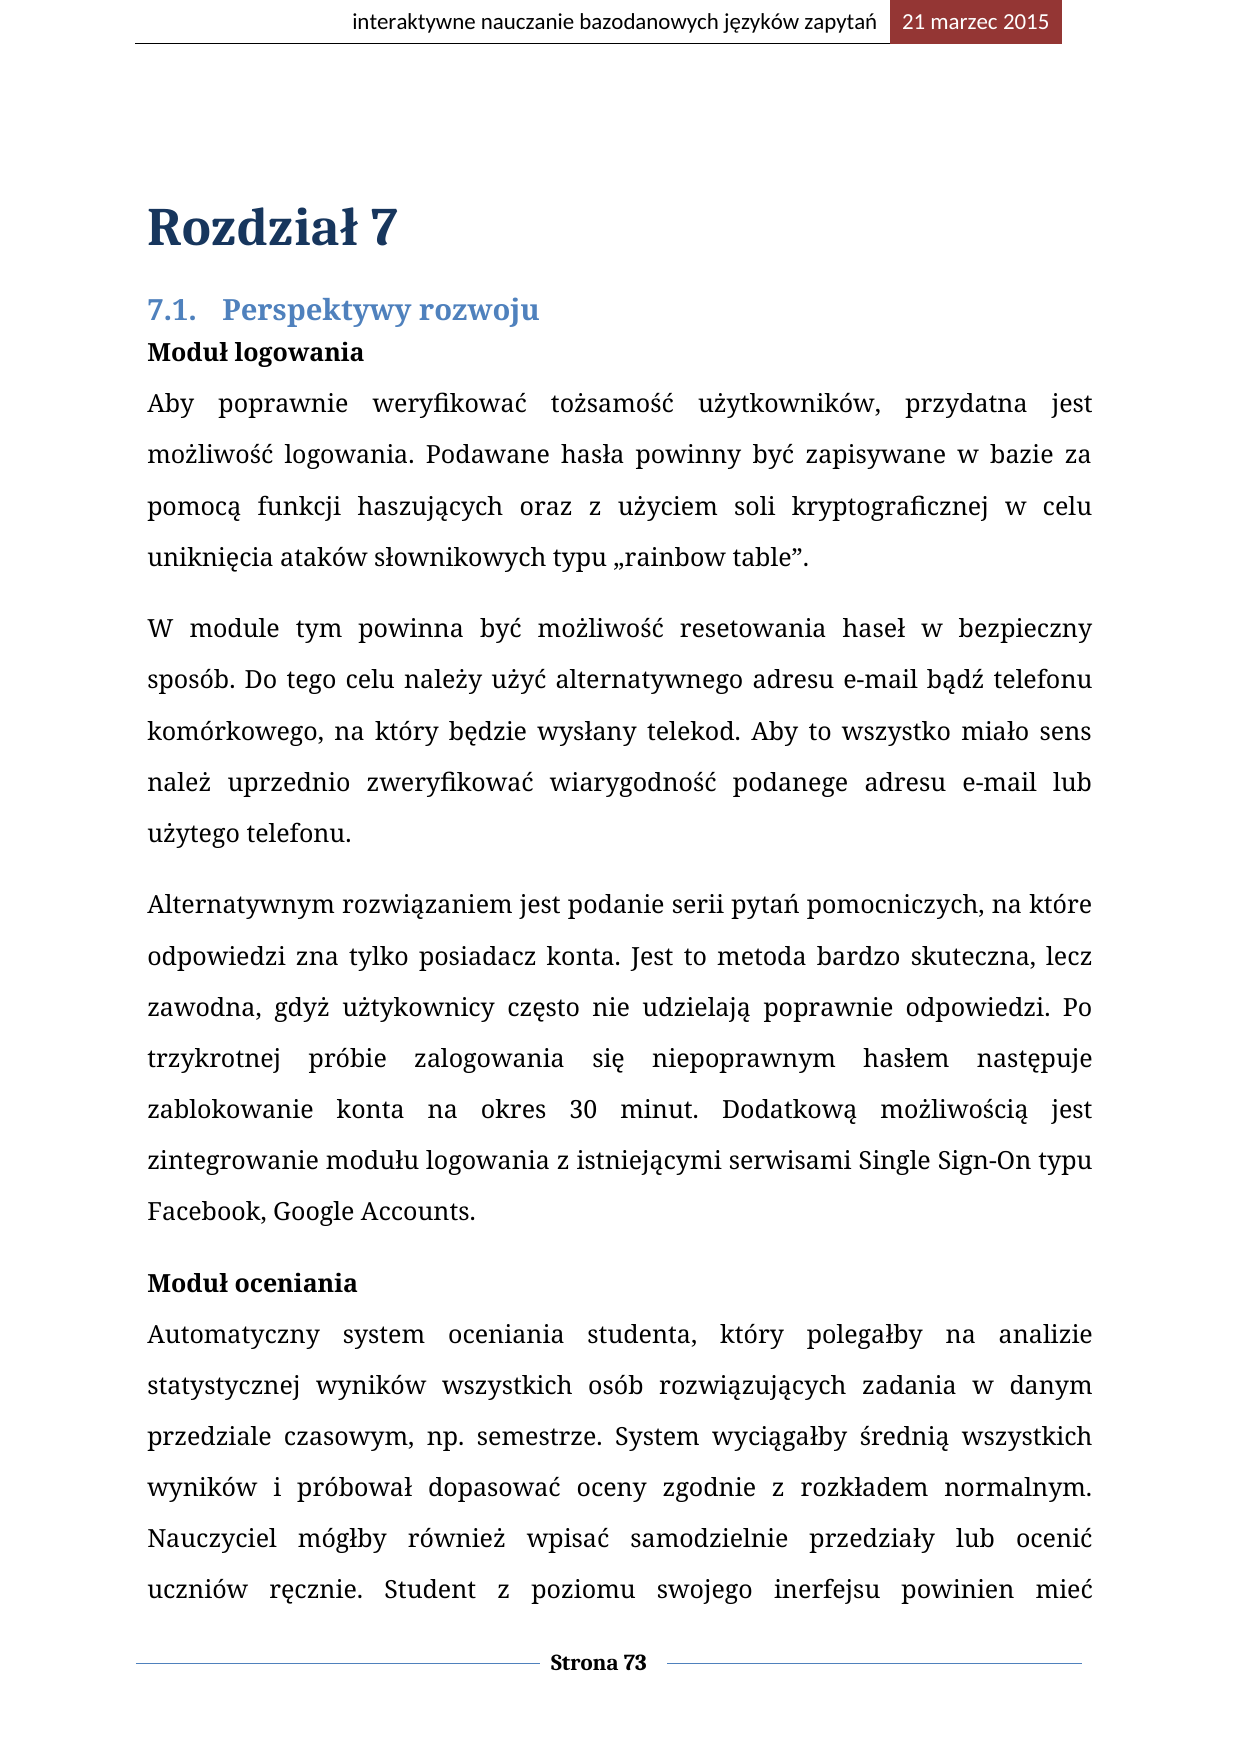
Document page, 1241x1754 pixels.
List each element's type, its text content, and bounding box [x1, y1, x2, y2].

text W module tym powinna być możliwość resetowania haseł w bezpieczny sposób. Do tego celu należy użyć alternatywnego adresu e-mail bądź telefonu komórkowego, na który będzie wysłany telekod. Aby to wszystko miało sens należ uprzednio zweryfikować wiarygodność podanege adresu e-mail lub użytego telefonu. [147, 611, 1093, 849]
text Moduł logowania [147, 335, 1093, 369]
text Aby poprawnie weryfikować tożsamość użytkowników, przydatna jest możliwość logowania. Podawane hasła powinny być zapisywane w bazie za pomocą funkcji haszujących oraz z użyciem soli kryptograficznej w celu uniknięcia ataków słownikowych typu „rainbow table”. [147, 386, 1093, 573]
subtitle Rozdział 7 [147, 197, 1093, 259]
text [147, 1316, 1093, 1606]
subtitle Perspektywy rozwoju [147, 289, 1093, 329]
text Moduł oceniania [147, 1265, 1093, 1299]
text Alternatywnym rozwiązaniem jest podanie serii pytań pomocniczych, na które odpowiedzi zna tylko posiadacz konta. Jest to metoda bardzo skuteczna, lecz zawodna, gdyż użtykownicy często nie udzielają poprawnie odpowiedzi. Po trzykrotnej próbie zalogowania się niepoprawnym hasłem następuje zablokowanie konta na okres 30 minut. Dodatkową możliwością jest zintegrowanie modułu logowania z istniejącymi serwisami Single Sign-On typu Facebook, Google Accounts. [147, 887, 1093, 1227]
